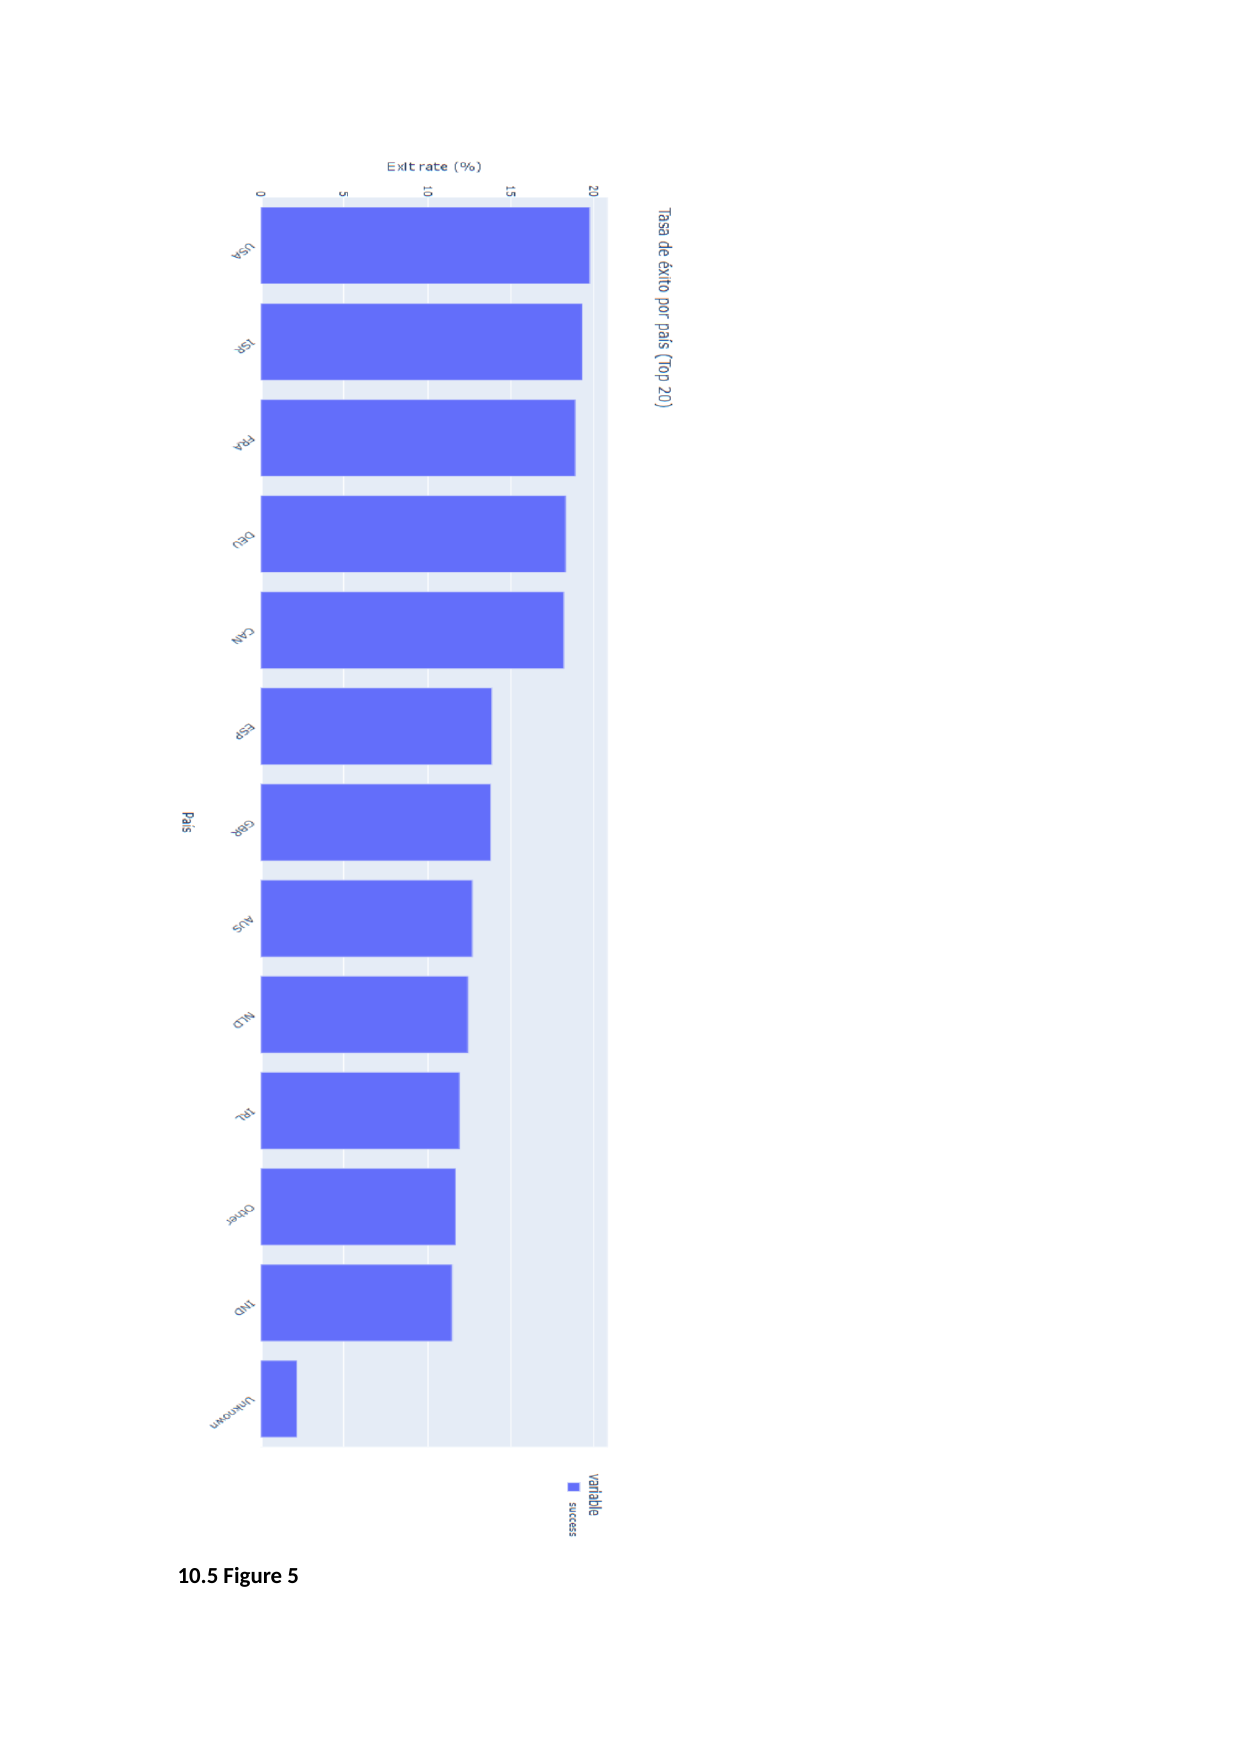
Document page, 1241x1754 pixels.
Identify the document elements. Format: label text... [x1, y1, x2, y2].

picture [180, 149, 680, 1540]
text 10.5 Figure 5 [177, 1561, 1063, 1589]
